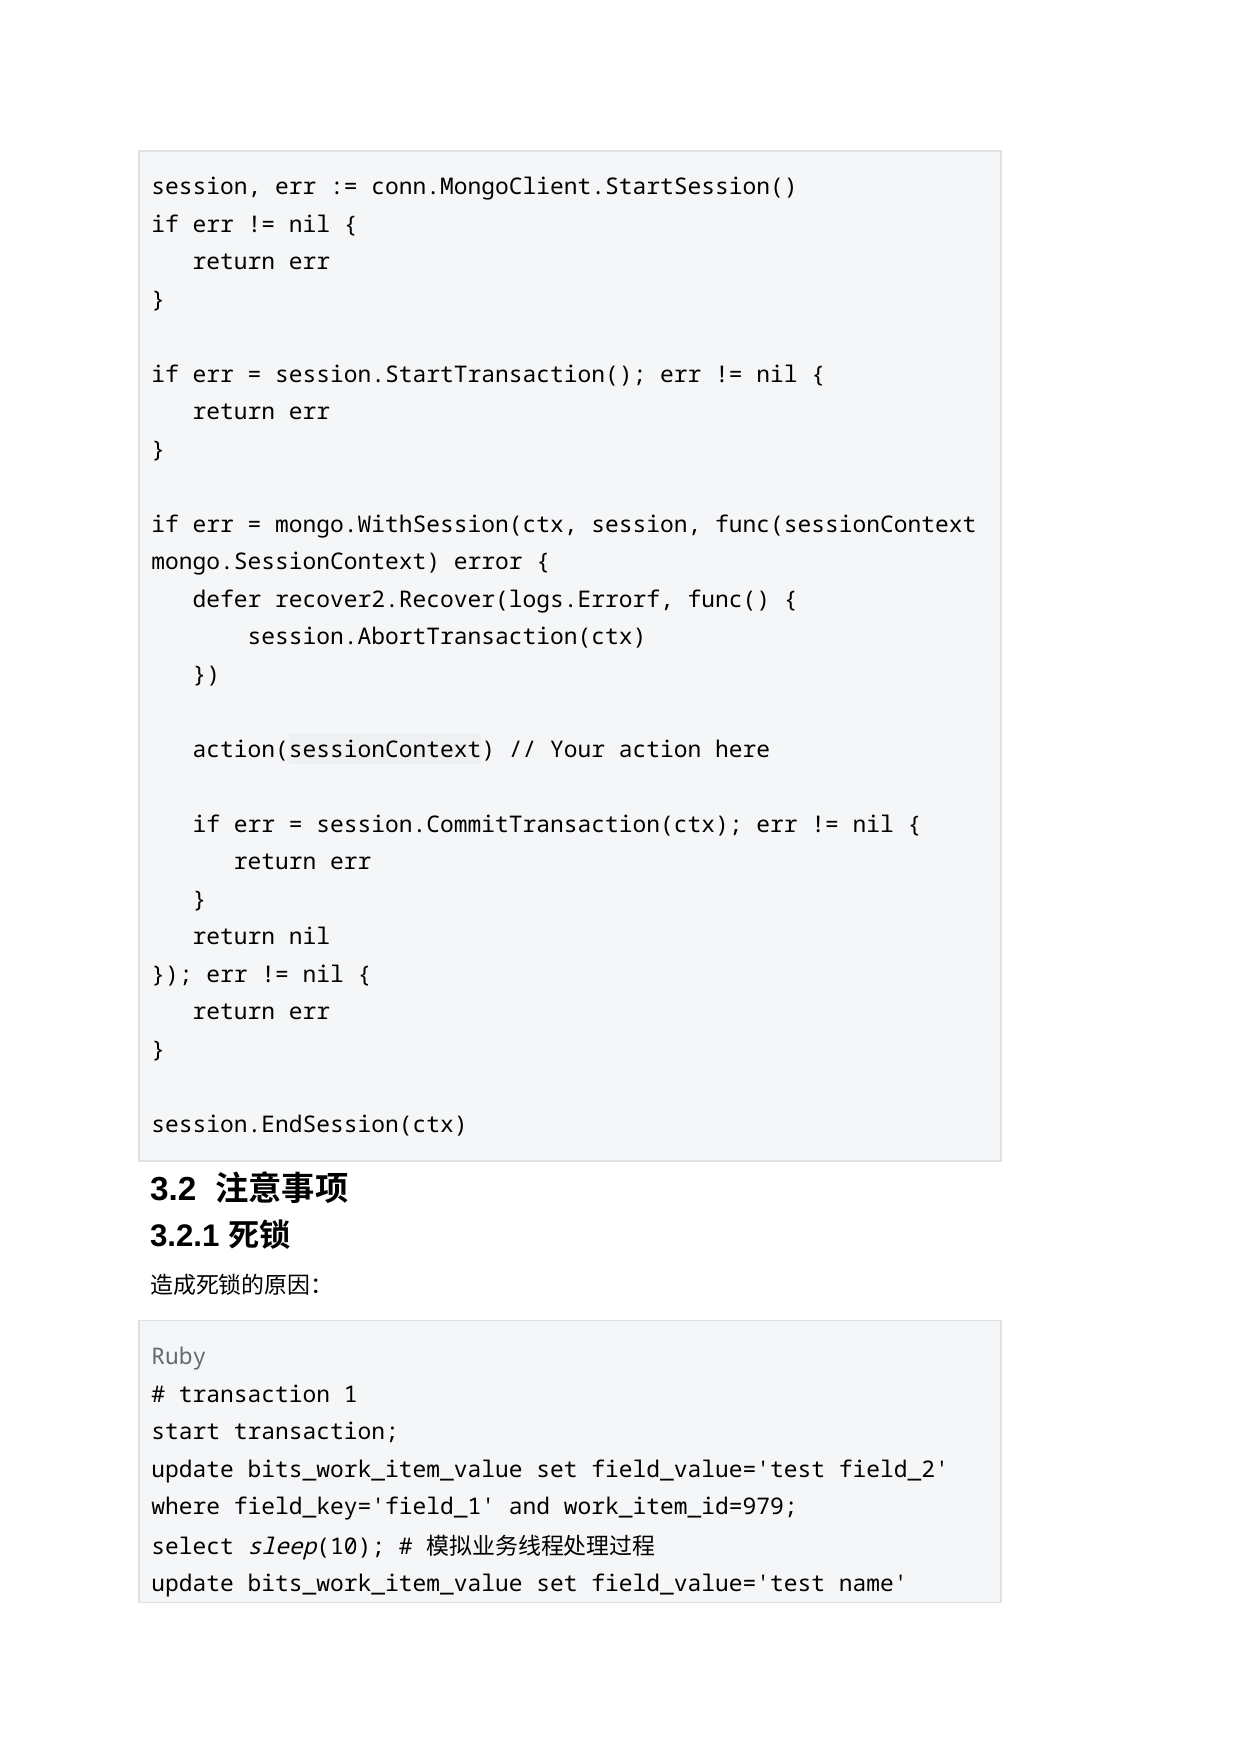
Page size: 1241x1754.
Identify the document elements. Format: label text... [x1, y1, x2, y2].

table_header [140, 1321, 1000, 1602]
text 造成死锁的原因： [150, 1267, 1090, 1301]
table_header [140, 152, 1000, 1160]
